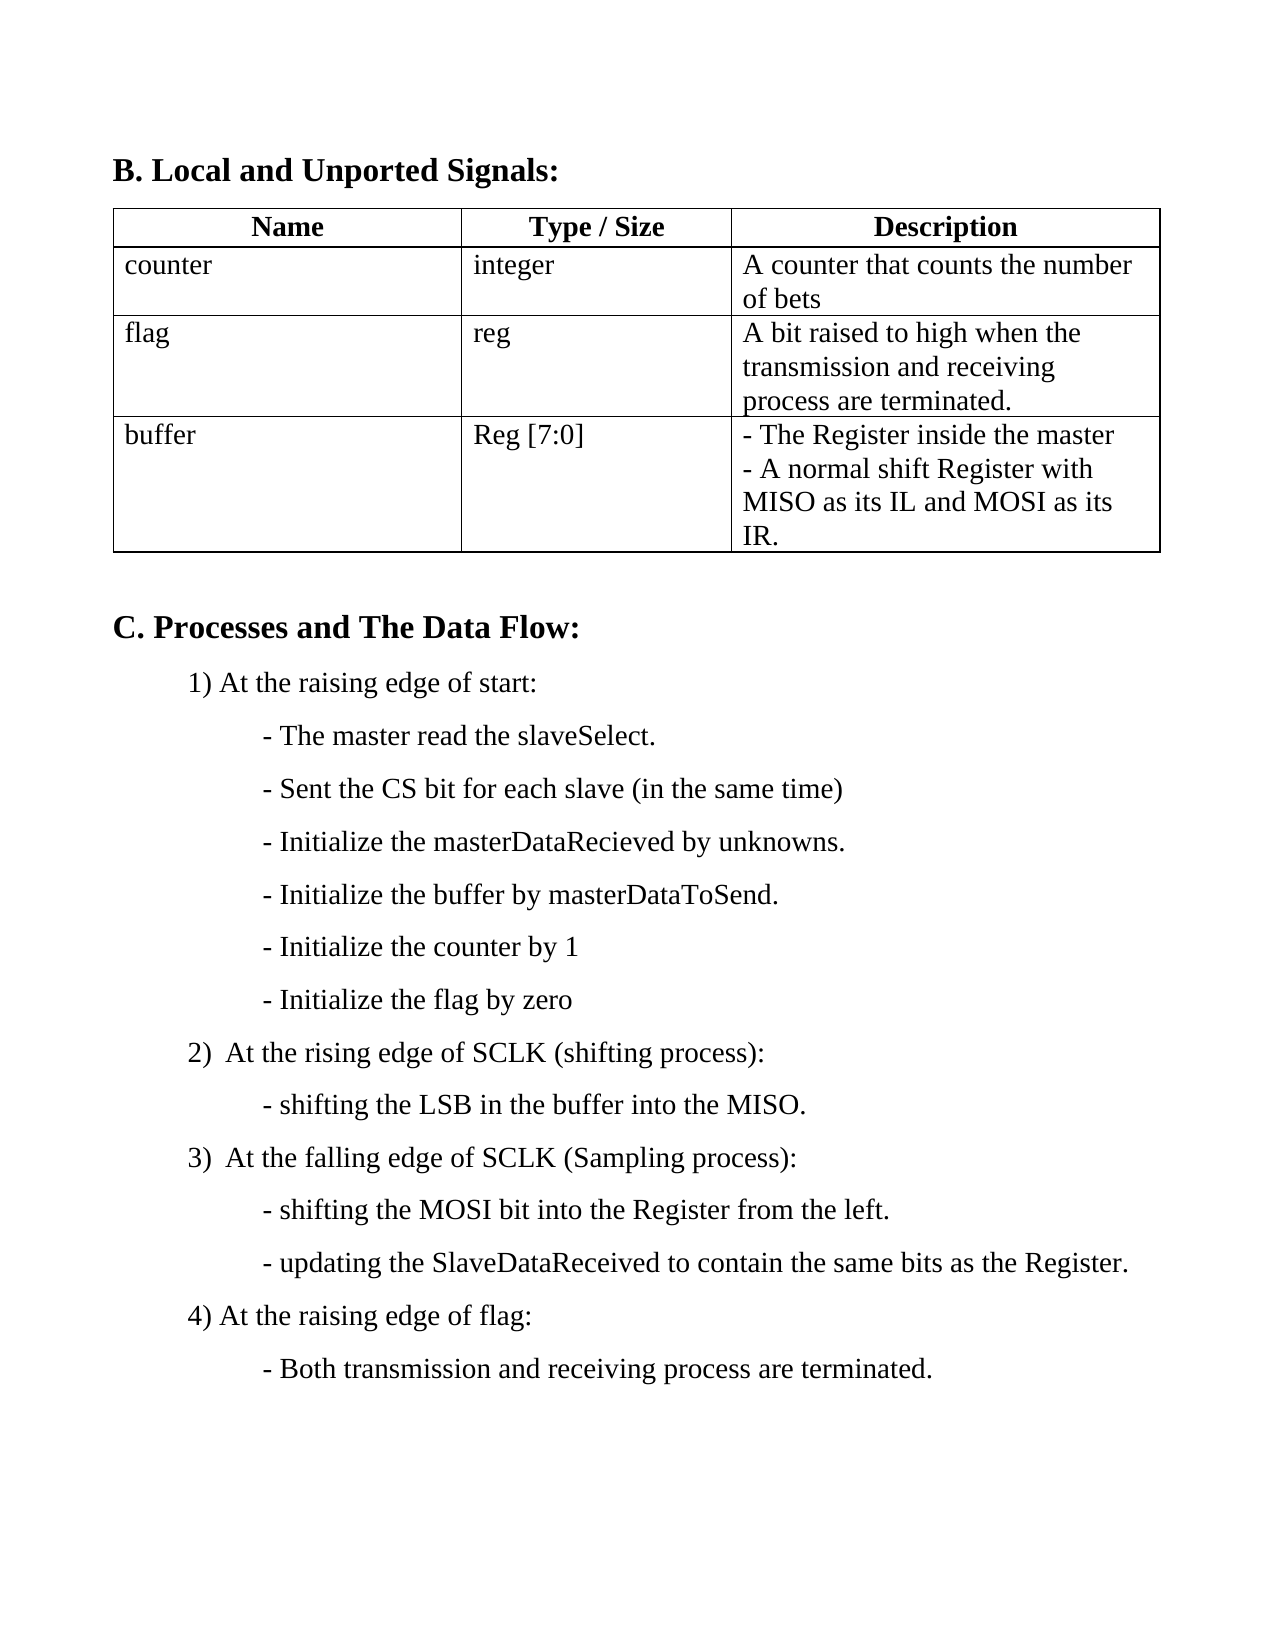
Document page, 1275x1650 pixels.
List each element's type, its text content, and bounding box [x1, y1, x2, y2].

table_cell integer [462, 248, 731, 314]
table_cell Reg [7:0] [462, 417, 731, 551]
text - The master read the slaveSelect. [112, 718, 1162, 752]
text - Initialize the masterDataRecieved by unknowns. [112, 824, 1162, 857]
list At the falling edge of SCLK (Sampling process): [187, 1140, 1162, 1174]
text - updating the SlaveDataReceived to contain the same bits as the Register. [262, 1245, 1162, 1279]
text - shifting the LSB in the buffer into the MISO. [187, 1087, 1162, 1121]
text - Both transmission and receiving process are terminated. [112, 1351, 1162, 1384]
text 1) At the raising edge of start: [112, 666, 1162, 699]
text 4) At the raising edge of flag: [112, 1298, 1162, 1332]
table_cell A counter that counts the number of bets [732, 248, 1159, 314]
table_header Type / Size [462, 209, 731, 246]
table_cell reg [462, 316, 731, 416]
text - Initialize the buffer by masterDataToSend. [112, 877, 1162, 910]
text C. Processes and The Data Flow: [112, 607, 1162, 646]
table_cell A bit raised to high when the transmission and receiving process are terminated. [732, 316, 1159, 416]
table_header Name [114, 209, 461, 246]
table_cell - The Register inside the master - A normal shift Register with MISO as its IL and MOSI as its IR. [732, 417, 1159, 551]
text B. Local and Unported Signals: [112, 150, 1162, 188]
text - Initialize the flag by zero [112, 982, 1162, 1016]
text - Sent the CS bit for each slave (in the same time) [112, 771, 1162, 805]
table_header Description [732, 209, 1159, 246]
text - shifting the MOSI bit into the Register from the left. [187, 1192, 1162, 1226]
table_cell buffer [114, 417, 461, 551]
table_cell counter [114, 248, 461, 314]
table_cell flag [114, 316, 461, 416]
list At the rising edge of SCLK (shifting process): [187, 1035, 1162, 1069]
text - Initialize the counter by 1 [112, 929, 1162, 963]
